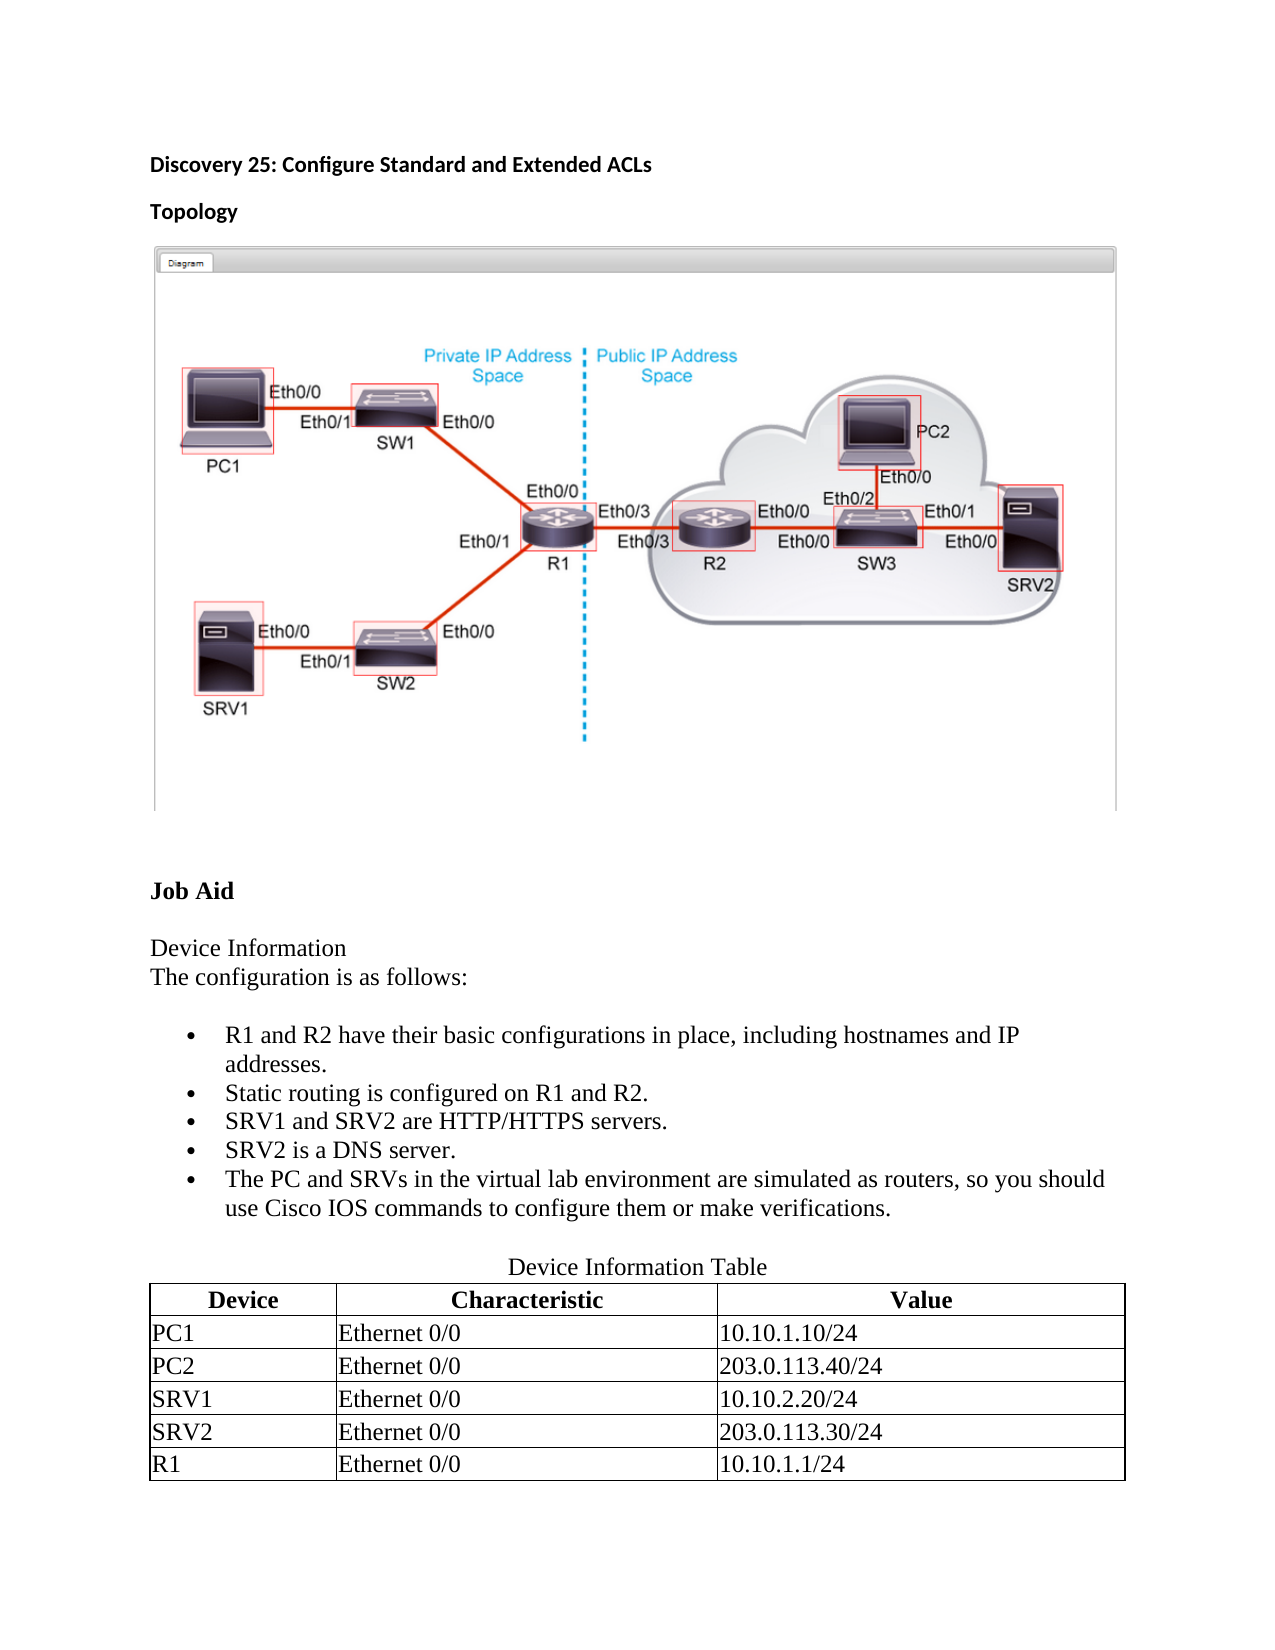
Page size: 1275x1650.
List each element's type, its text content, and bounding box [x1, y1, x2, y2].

table_cell Ethernet 0/0 [337, 1316, 717, 1348]
table_cell PC2 [151, 1349, 336, 1381]
table_cell Device [151, 1284, 336, 1315]
table_cell SRV2 [151, 1415, 336, 1447]
table_cell R1 [151, 1448, 336, 1480]
table_cell Value [718, 1284, 1124, 1315]
list The PC and SRVs in the virtual lab environment are simulated as routers, so you should use Cisco IOS commands to configure them or make verifications. [187, 1164, 1125, 1221]
table_cell Ethernet 0/0 [337, 1415, 717, 1447]
text Device Information [150, 933, 1125, 962]
table_cell PC1 [151, 1316, 336, 1348]
picture [150, 243, 1124, 811]
table_cell 10.10.2.20/24 [718, 1382, 1124, 1414]
text Discovery 25: Configure Standard and Extended ACLs [150, 150, 1125, 178]
list R1 and R2 have their basic configurations in place, including hostnames and IP addresses. [187, 1020, 1125, 1078]
table_cell 203.0.113.40/24 [718, 1349, 1124, 1381]
list Static routing is configured on R1 and R2. [187, 1078, 1125, 1106]
table_header Device Information Table [150, 1251, 1125, 1282]
list SRV2 is a DNS server. [187, 1135, 1125, 1164]
text Job Aid [150, 876, 1125, 905]
table_cell Ethernet 0/0 [337, 1382, 717, 1414]
list SRV1 and SRV2 are HTTP/HTTPS servers. [187, 1106, 1125, 1135]
table_cell SRV1 [151, 1382, 336, 1414]
table_cell Ethernet 0/0 [337, 1448, 717, 1480]
table_cell 10.10.1.1/24 [718, 1448, 1124, 1480]
text Topology [150, 197, 1125, 225]
table_cell Characteristic [337, 1284, 717, 1315]
text The configuration is as follows: [150, 962, 1125, 991]
table_cell Ethernet 0/0 [337, 1349, 717, 1381]
table_cell 203.0.113.30/24 [718, 1415, 1124, 1447]
table_cell 10.10.1.10/24 [718, 1316, 1124, 1348]
